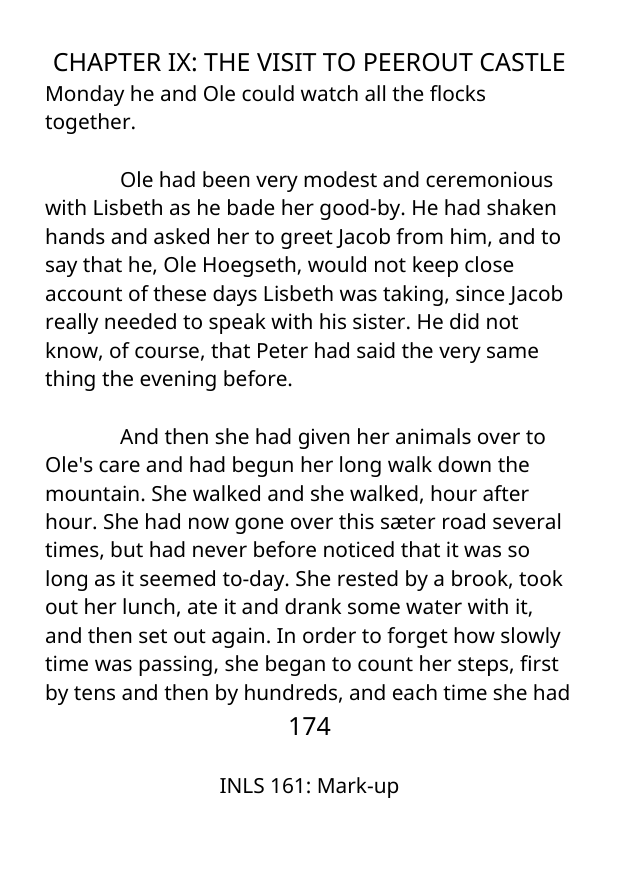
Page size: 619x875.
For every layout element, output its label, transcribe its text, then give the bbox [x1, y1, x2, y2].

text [45, 422, 574, 706]
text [45, 79, 574, 136]
text Ole had been very modest and ceremonious with Lisbeth as he bade her good-by. He had shaken hands and asked her to greet Jacob from him, and to say that he, Ole Hoegseth, would not keep close account of these days Lisbeth was taking, since Jacob really needed to speak with his sister. He did not know, of course, that Peter had said the very same thing the evening before. [45, 165, 574, 393]
